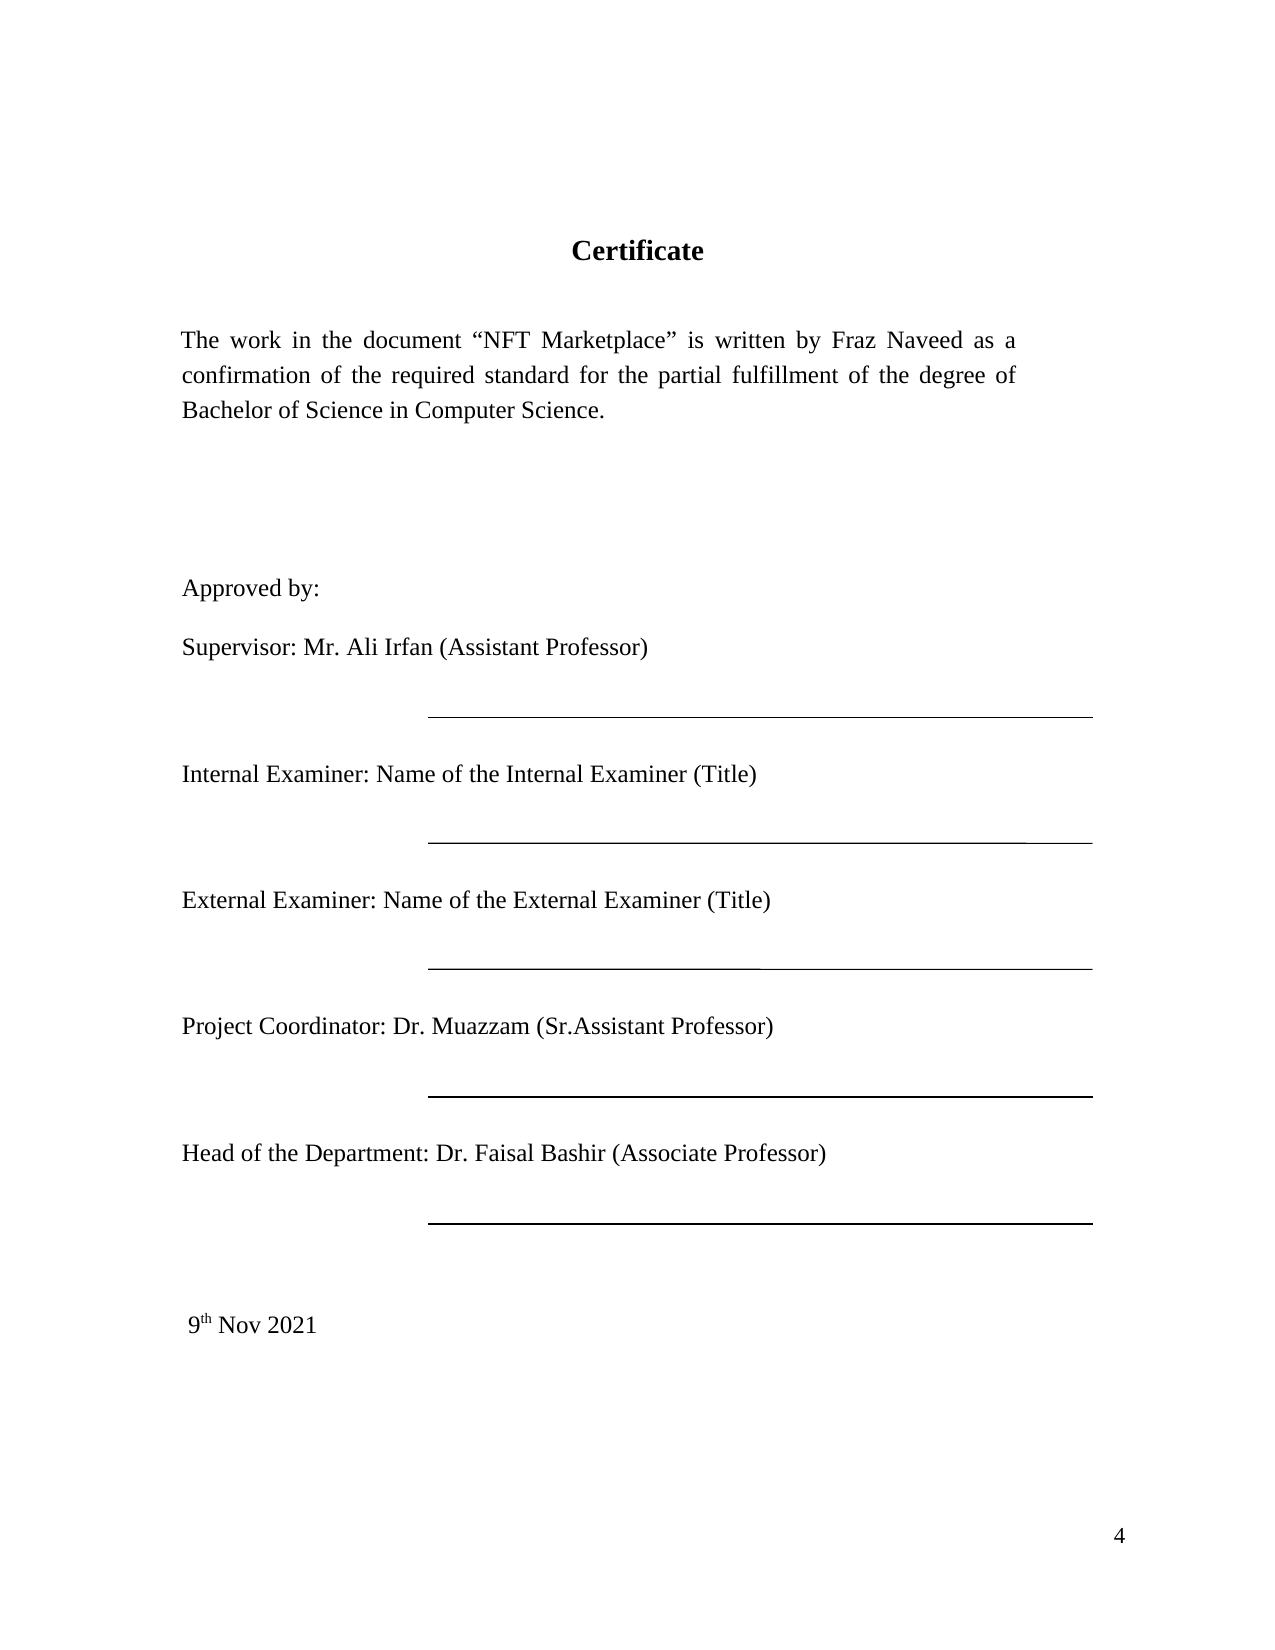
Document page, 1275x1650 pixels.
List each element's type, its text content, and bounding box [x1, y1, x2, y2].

text External Examiner: Name of the External Examiner (Title) [182, 885, 1125, 913]
text Approved by: [182, 573, 1125, 602]
text Supervisor: Mr. Ali Irfan (Assistant Professor) [182, 632, 1125, 661]
text Internal Examiner: Name of the Internal Examiner (Title) [182, 759, 1125, 787]
subtitle Certificate [150, 233, 1125, 267]
text Project Coordinator: Dr. Muazzam (Sr.Assistant Professor) [182, 1011, 1125, 1040]
text 9th Nov 2021 [188, 1310, 1125, 1339]
text The work in the document “NFT Marketplace” is written by Fraz Naveed as a confirmation of the required standard for the partial fulfillment of the degree of Bachelor of Science in Computer Science. [180, 325, 1017, 423]
text Head of the Department: Dr. Faisal Bashir (Associate Professor) [182, 1138, 1125, 1167]
